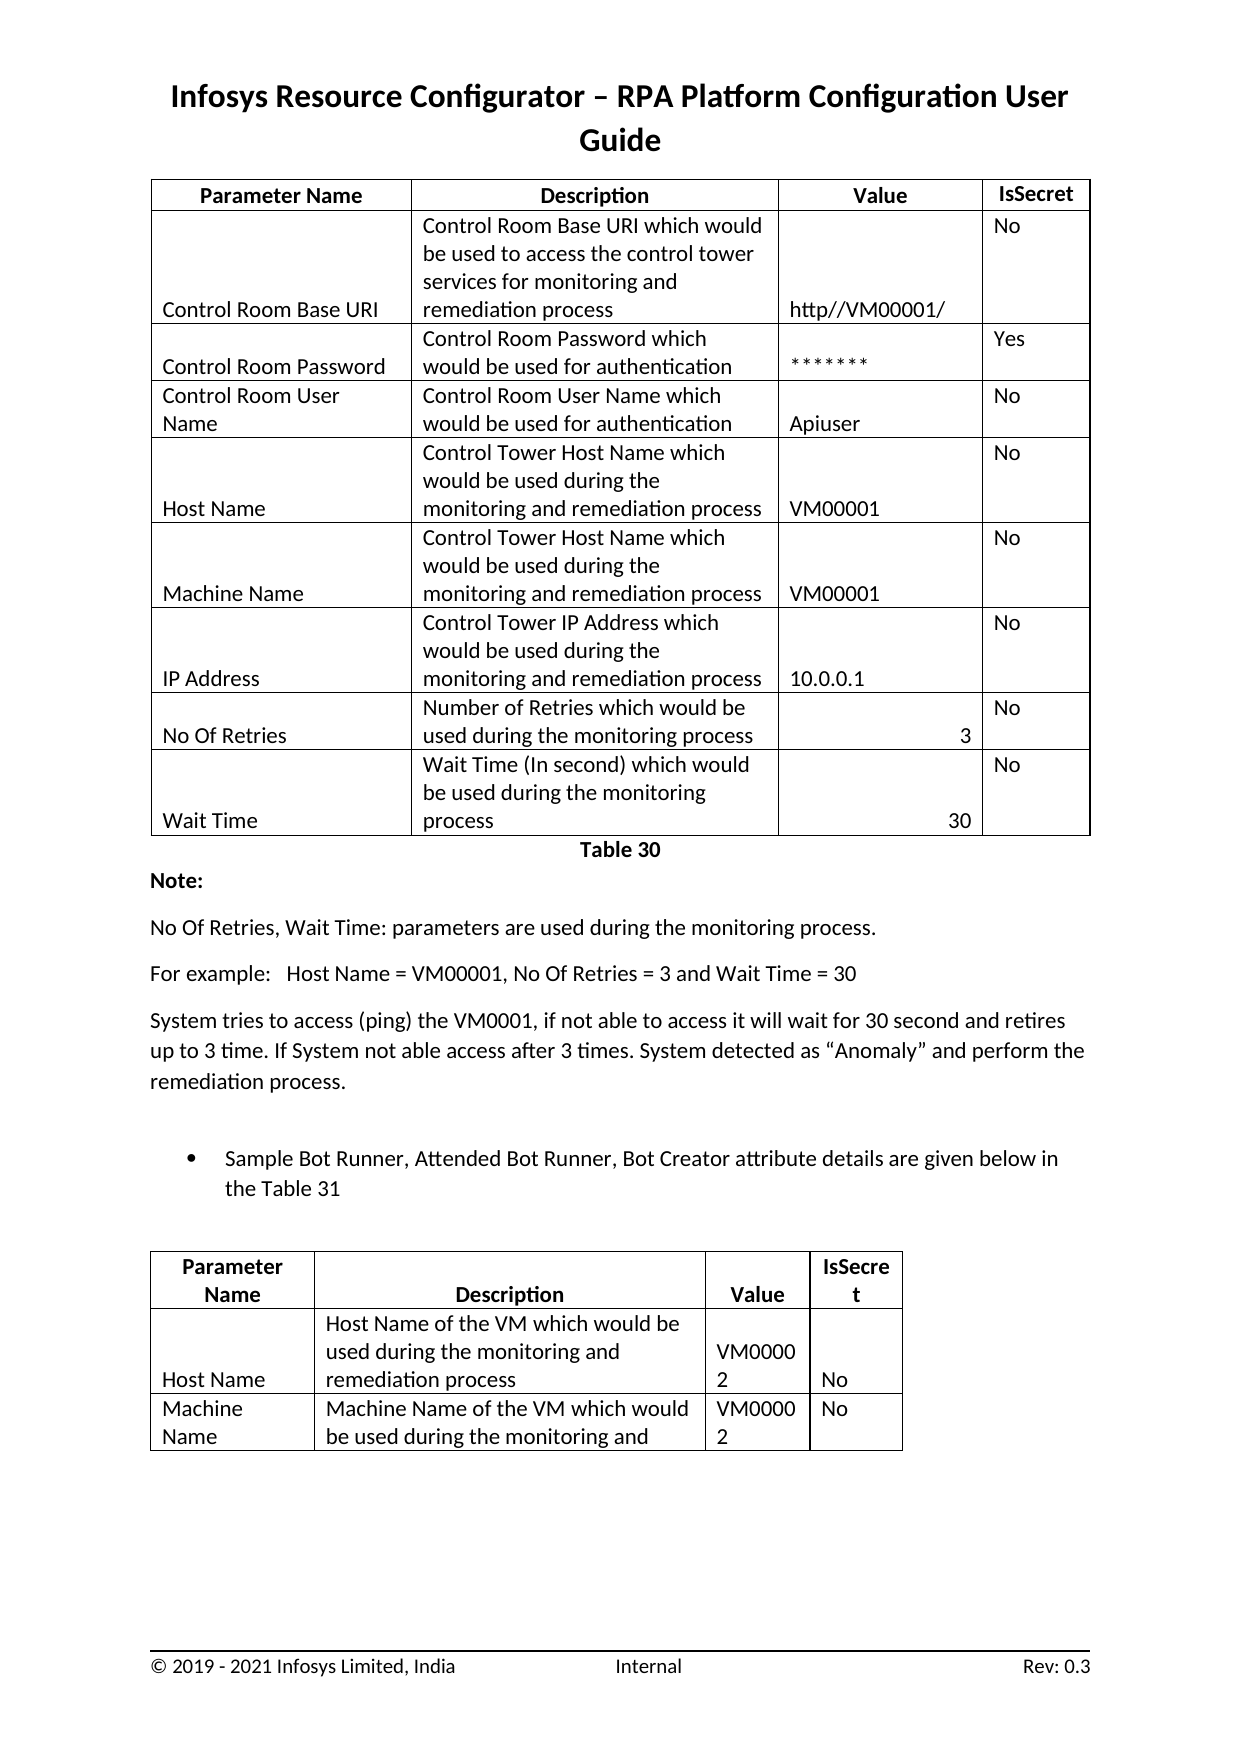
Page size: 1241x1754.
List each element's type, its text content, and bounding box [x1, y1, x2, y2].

text For example: Host Name = VM00001, No Of Retries = 3 and Wait Time = 30 [150, 959, 1090, 987]
table_cell Apiuser [779, 381, 982, 437]
table_cell VM00001 [779, 438, 982, 522]
table_cell Control Room Password [152, 324, 411, 380]
table_cell Machine Name [152, 523, 411, 607]
table_cell Control Tower Host Name which would be used during the monitoring and remediation process [412, 438, 778, 522]
table_cell No Of Retries [152, 693, 411, 749]
table_cell Control Room User Name which would be used for authentication [412, 381, 778, 437]
table_cell VM00002 [706, 1394, 809, 1450]
table_cell Wait Time [152, 750, 411, 834]
table_cell Host Name [152, 438, 411, 522]
table_cell Control Room User Name [152, 381, 411, 437]
table_cell No [983, 750, 1089, 834]
table_cell No [983, 693, 1089, 749]
table_cell Host Name of the VM which would be used during the monitoring and remediation process [315, 1309, 705, 1393]
table_header IsSecret [983, 180, 1089, 210]
table_cell No [983, 438, 1089, 522]
table_header IsSecret [811, 1252, 902, 1308]
table_cell Control Room Base URI which would be used to access the control tower services for monitoring and remediation process [412, 211, 778, 323]
table_cell VM00002 [706, 1309, 809, 1393]
table_cell No [811, 1309, 902, 1393]
table_cell 3 [779, 693, 982, 749]
table_cell VM00001 [779, 523, 982, 607]
table_cell Machine Name [151, 1394, 314, 1450]
table_cell Control Room Base URI [152, 211, 411, 323]
table_cell No [983, 381, 1089, 437]
table_header Parameter Name [152, 180, 411, 210]
table_cell 10.0.0.1 [779, 608, 982, 692]
table_cell ******* [779, 324, 982, 380]
table_cell Yes [983, 324, 1089, 380]
table_header Description [315, 1252, 705, 1308]
table_cell 30 [779, 750, 982, 834]
table_cell Control Tower IP Address which would be used during the monitoring and remediation process [412, 608, 778, 692]
table_header Description [412, 180, 778, 210]
table_cell Control Room Password which would be used for authentication [412, 324, 778, 380]
text Note: [150, 866, 1090, 894]
text No Of Retries, Wait Time: parameters are used during the monitoring process. [150, 913, 1090, 941]
table_cell No [983, 523, 1089, 607]
table_header Parameter Name [151, 1252, 314, 1308]
table_cell IP Address [152, 608, 411, 692]
list Sample Bot Runner, Attended Bot Runner, Bot Creator attribute details are given below in the Table 31 [187, 1144, 1090, 1202]
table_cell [315, 1394, 705, 1450]
table_cell Number of Retries which would be used during the monitoring process [412, 693, 778, 749]
table_cell http//VM00001/ [779, 211, 982, 323]
table_cell Wait Time (In second) which would be used during the monitoring process [412, 750, 778, 834]
table_header Value [779, 180, 982, 210]
table_cell No [811, 1394, 902, 1450]
text System tries to access (ping) the VM0001, if not able to access it will wait for 30 second and retires up to 3 time. If System not able access after 3 times. System detected as “Anomaly” and perform the remediation process. [150, 1006, 1090, 1095]
table_cell Control Tower Host Name which would be used during the monitoring and remediation process [412, 523, 778, 607]
table_cell No [983, 608, 1089, 692]
table_cell No [983, 211, 1089, 323]
table_header Value [706, 1252, 809, 1308]
table_cell Host Name [151, 1309, 314, 1393]
